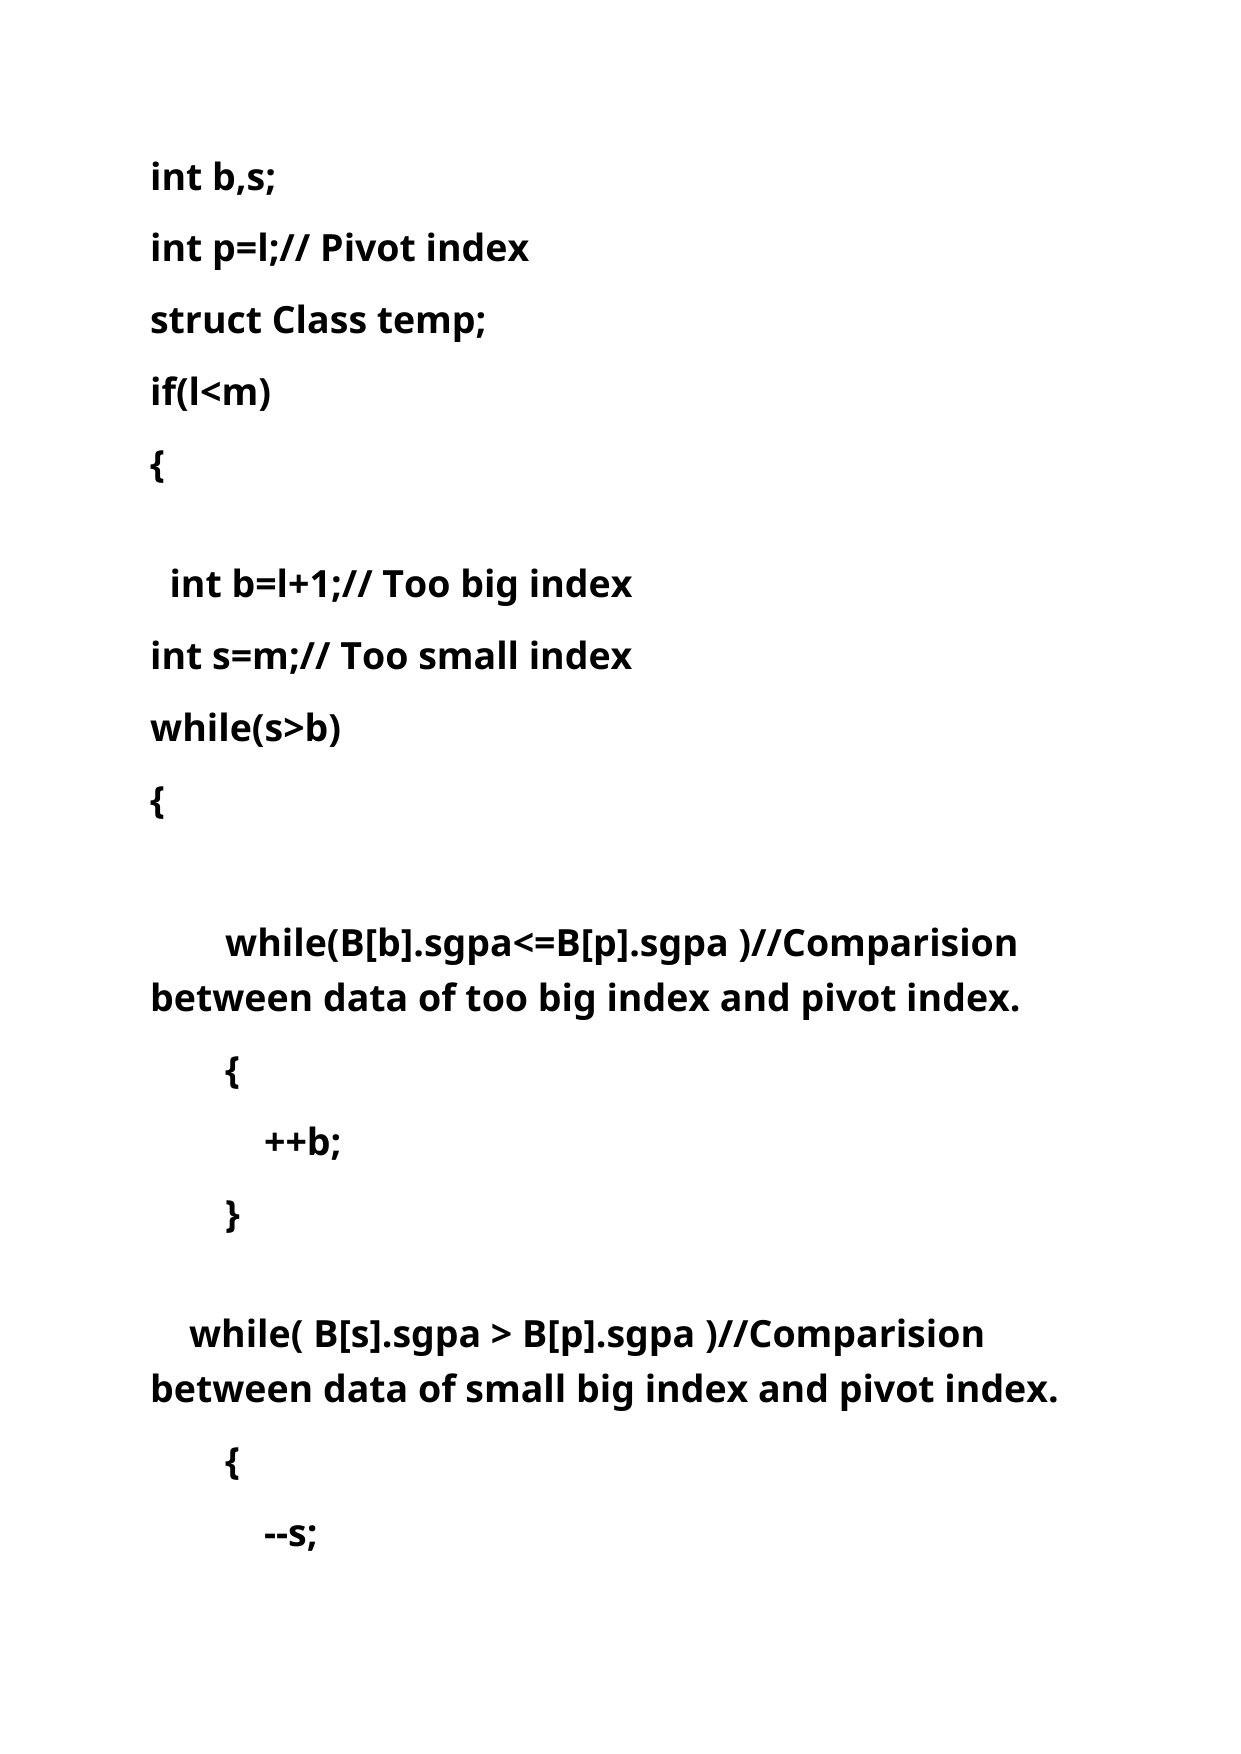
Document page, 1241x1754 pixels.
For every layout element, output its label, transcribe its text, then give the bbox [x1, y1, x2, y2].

text struct Class temp; [150, 293, 1090, 344]
text { [150, 773, 1090, 824]
text { [150, 1043, 1090, 1094]
text if(l<m) [150, 365, 1090, 416]
text while( B[s].sgpa > B[p].sgpa )//Comparision between data of small big index and pivot index. [150, 1307, 1090, 1413]
text while(B[b].sgpa<=B[p].sgpa )//Comparision between data of too big index and pivot index. [150, 916, 1090, 1023]
text { [150, 1434, 1090, 1485]
text int b=l+1;// Too big index [150, 558, 1090, 609]
text { [150, 437, 1090, 488]
text int b,s; [150, 150, 1090, 201]
text --s; [150, 1506, 1090, 1557]
text int s=m;// Too small index [150, 629, 1090, 680]
text int p=l;// Pivot index [150, 222, 1090, 273]
text while(s>b) [150, 701, 1090, 752]
text } [150, 1187, 1090, 1238]
text ++b; [150, 1115, 1090, 1166]
